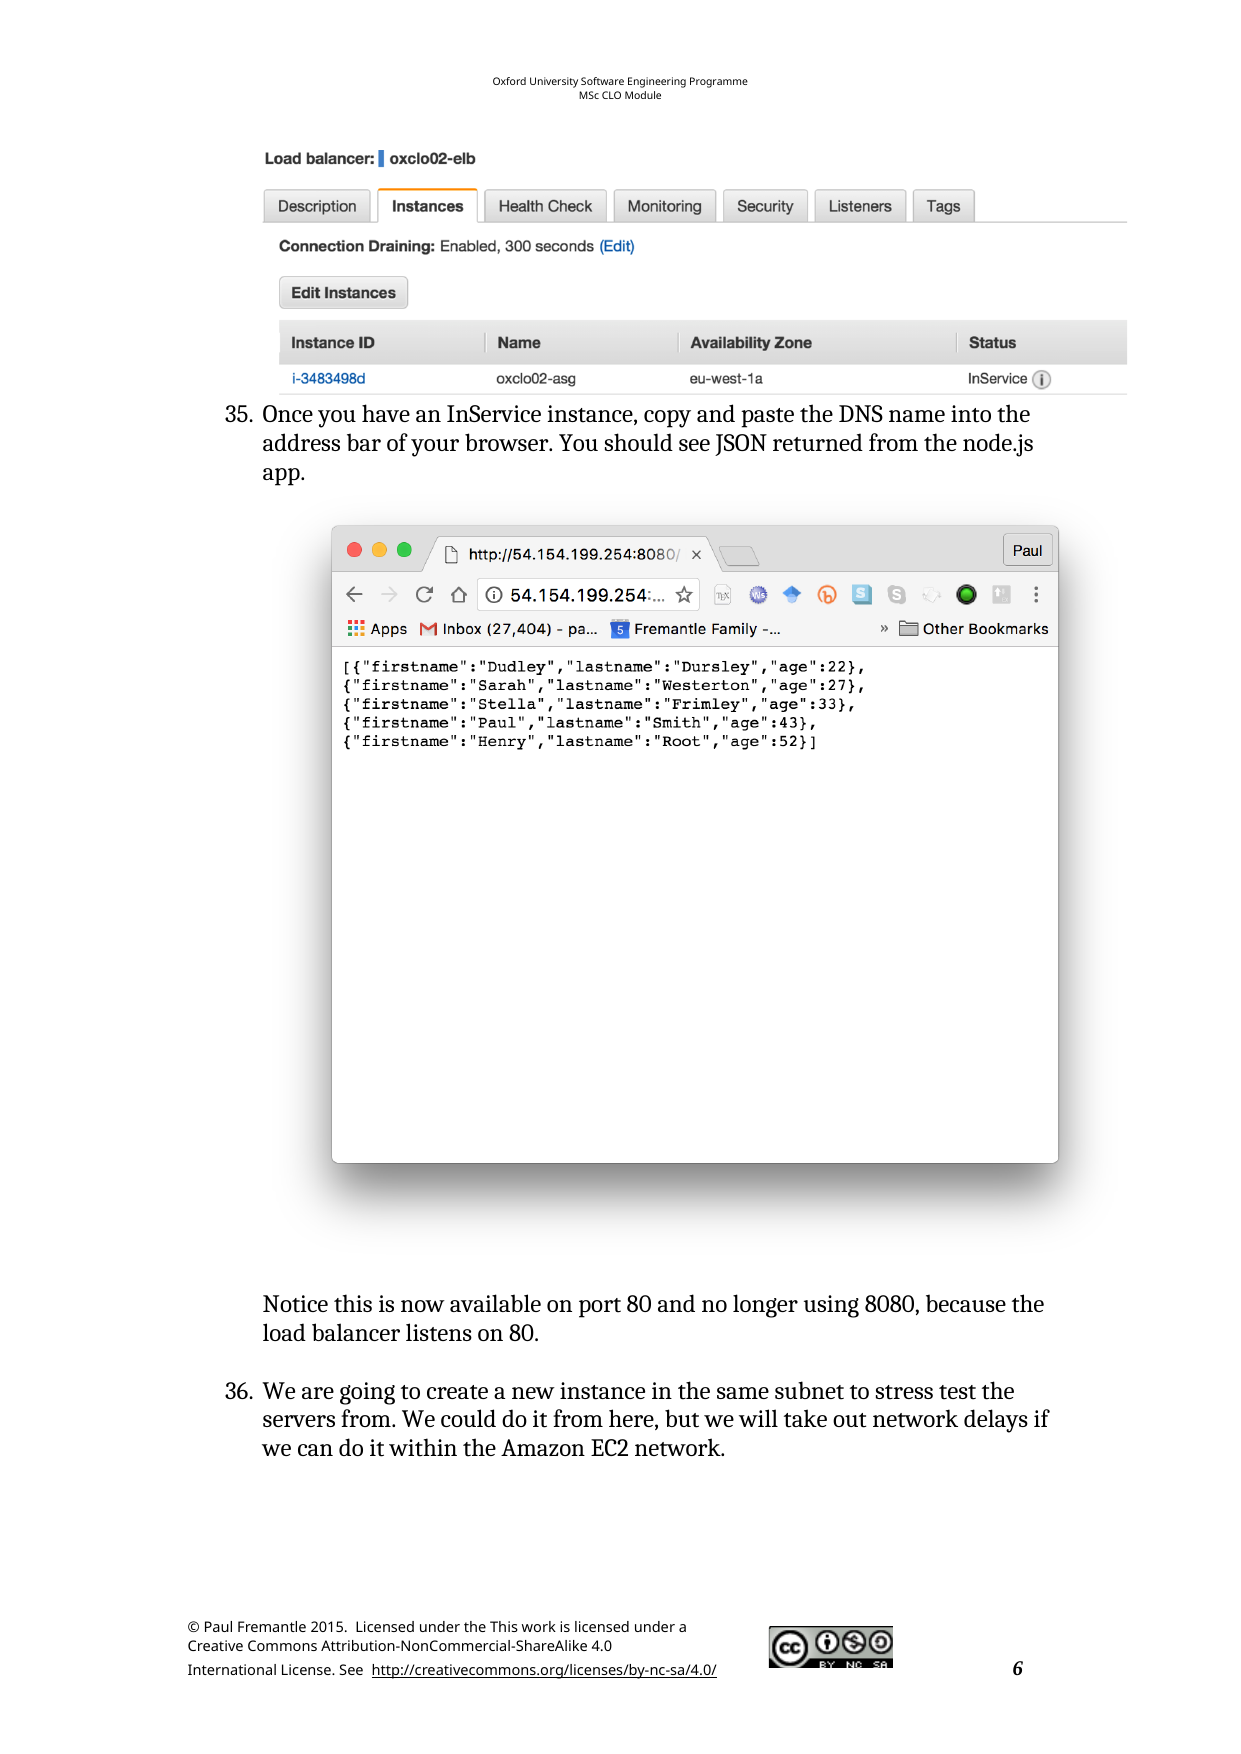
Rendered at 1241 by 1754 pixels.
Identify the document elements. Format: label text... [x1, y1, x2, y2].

picture [262, 150, 1128, 401]
picture [262, 486, 1128, 1262]
list We are going to create a new instance in the same subnet to stress test the servers from. We could do it from here, but we will take out network delays if we can do it within the Amazon EC2 network. [225, 1377, 1053, 1492]
picture [768, 1626, 893, 1668]
